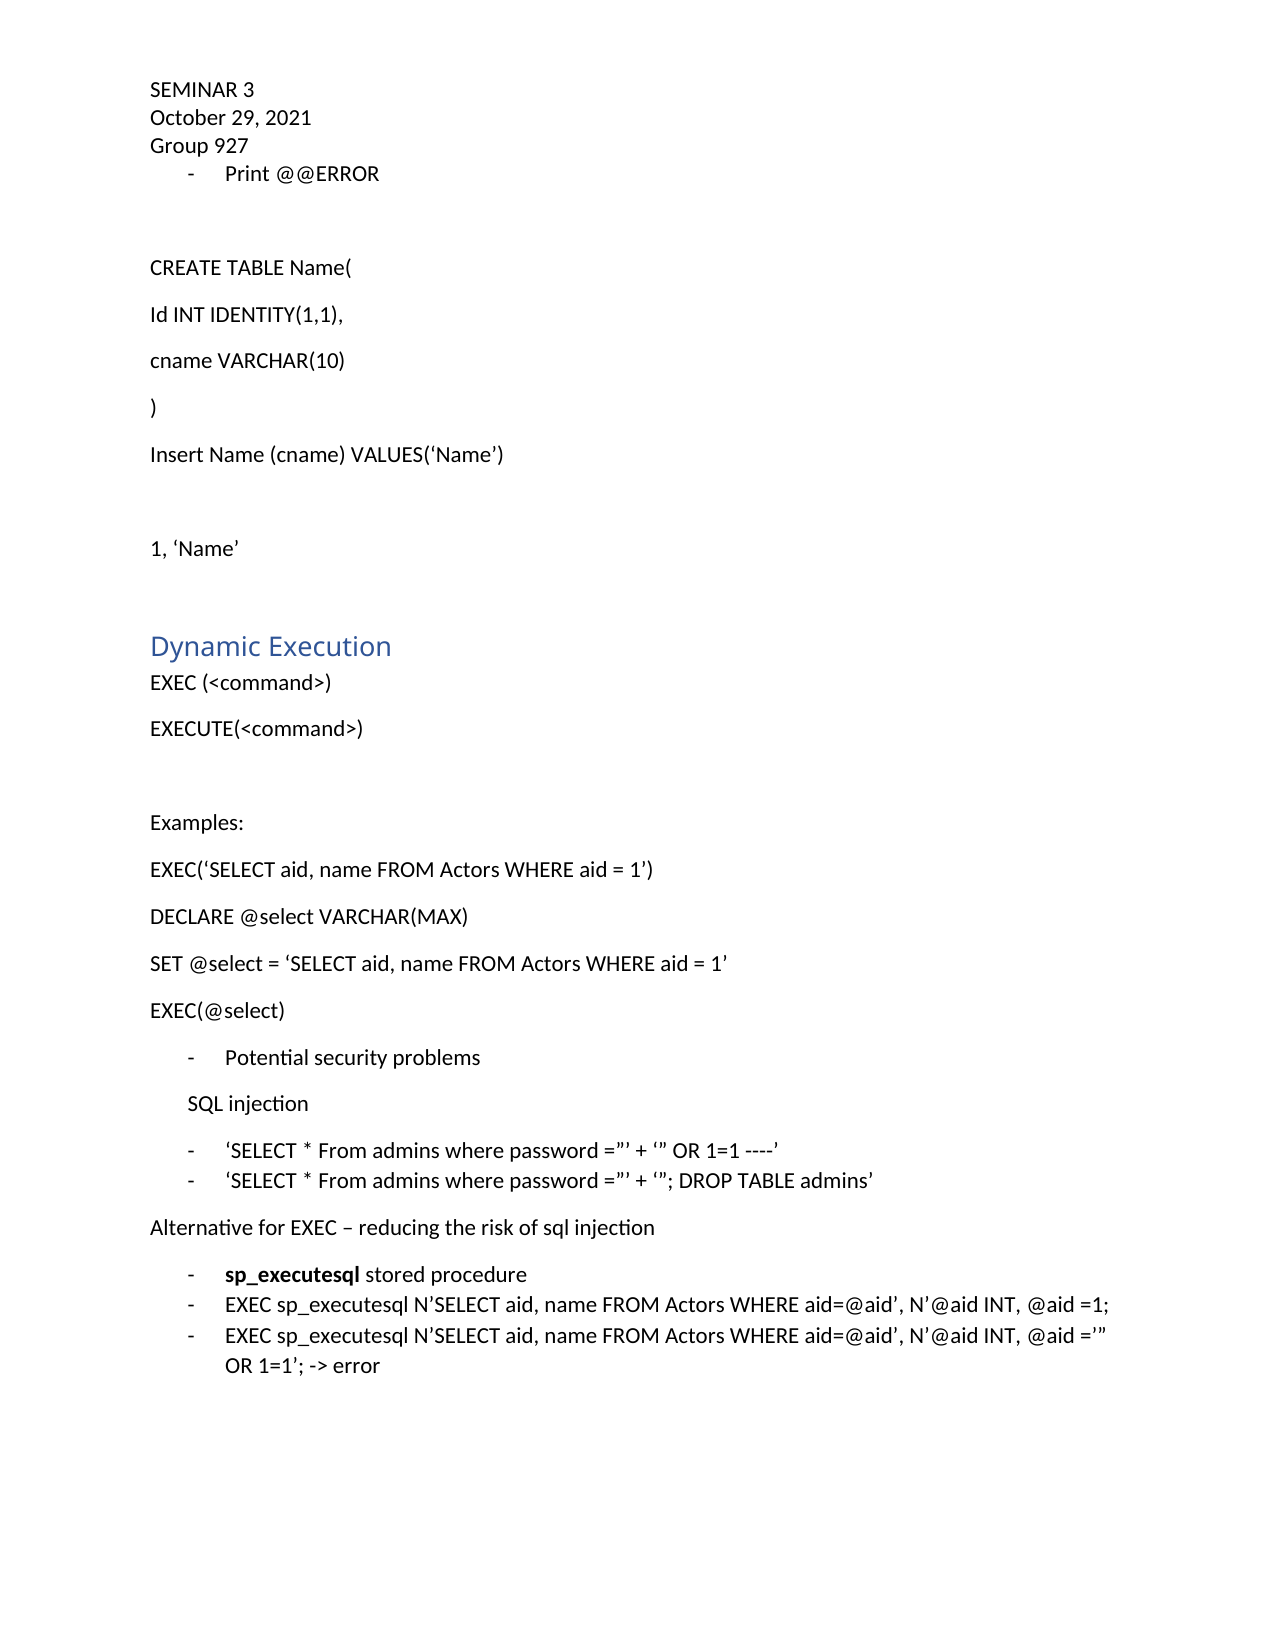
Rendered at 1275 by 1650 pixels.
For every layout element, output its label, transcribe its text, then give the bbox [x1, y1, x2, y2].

text EXEC(‘SELECT aid, name FROM Actors WHERE aid = 1’) [150, 855, 1125, 883]
text Examples: [150, 808, 1125, 836]
list ‘SELECT * From admins where password =”’ + ‘”; DROP TABLE admins’ [187, 1167, 1125, 1194]
list sp_executesql stored procedure [187, 1260, 1125, 1288]
text DECLARE @select VARCHAR(MAX) [150, 902, 1125, 930]
text SET @select = ‘SELECT aid, name FROM Actors WHERE aid = 1’ [150, 949, 1125, 977]
text CREATE TABLE Name( [150, 253, 1125, 281]
subtitle Dynamic Execution [150, 628, 1125, 665]
text EXEC (<command>) [150, 668, 1125, 696]
text EXEC(@select) [150, 996, 1125, 1024]
list Potential security problems [187, 1043, 1125, 1071]
text Alternative for EXEC – reducing the risk of sql injection [150, 1213, 1125, 1241]
text cname VARCHAR(10) [150, 347, 1125, 374]
text Id INT IDENTITY(1,1), [150, 300, 1125, 328]
text Insert Name (cname) VALUES(‘Name’) [150, 440, 1125, 468]
text 1, ‘Name’ [150, 534, 1125, 562]
list Print @@ERROR [187, 159, 1125, 187]
list ‘SELECT * From admins where password =”’ + ‘” OR 1=1 ----’ [187, 1136, 1125, 1164]
list EXEC sp_executesql N’SELECT aid, name FROM Actors WHERE aid=@aid’, N’@aid INT, @aid =1; [187, 1291, 1125, 1318]
text EXECUTE(<command>) [150, 714, 1125, 742]
text SQL injection [187, 1089, 1125, 1117]
text ) [150, 393, 1125, 421]
list EXEC sp_executesql N’SELECT aid, name FROM Actors WHERE aid=@aid’, N’@aid INT, @aid =’” OR 1=1’; -> error [187, 1321, 1125, 1379]
